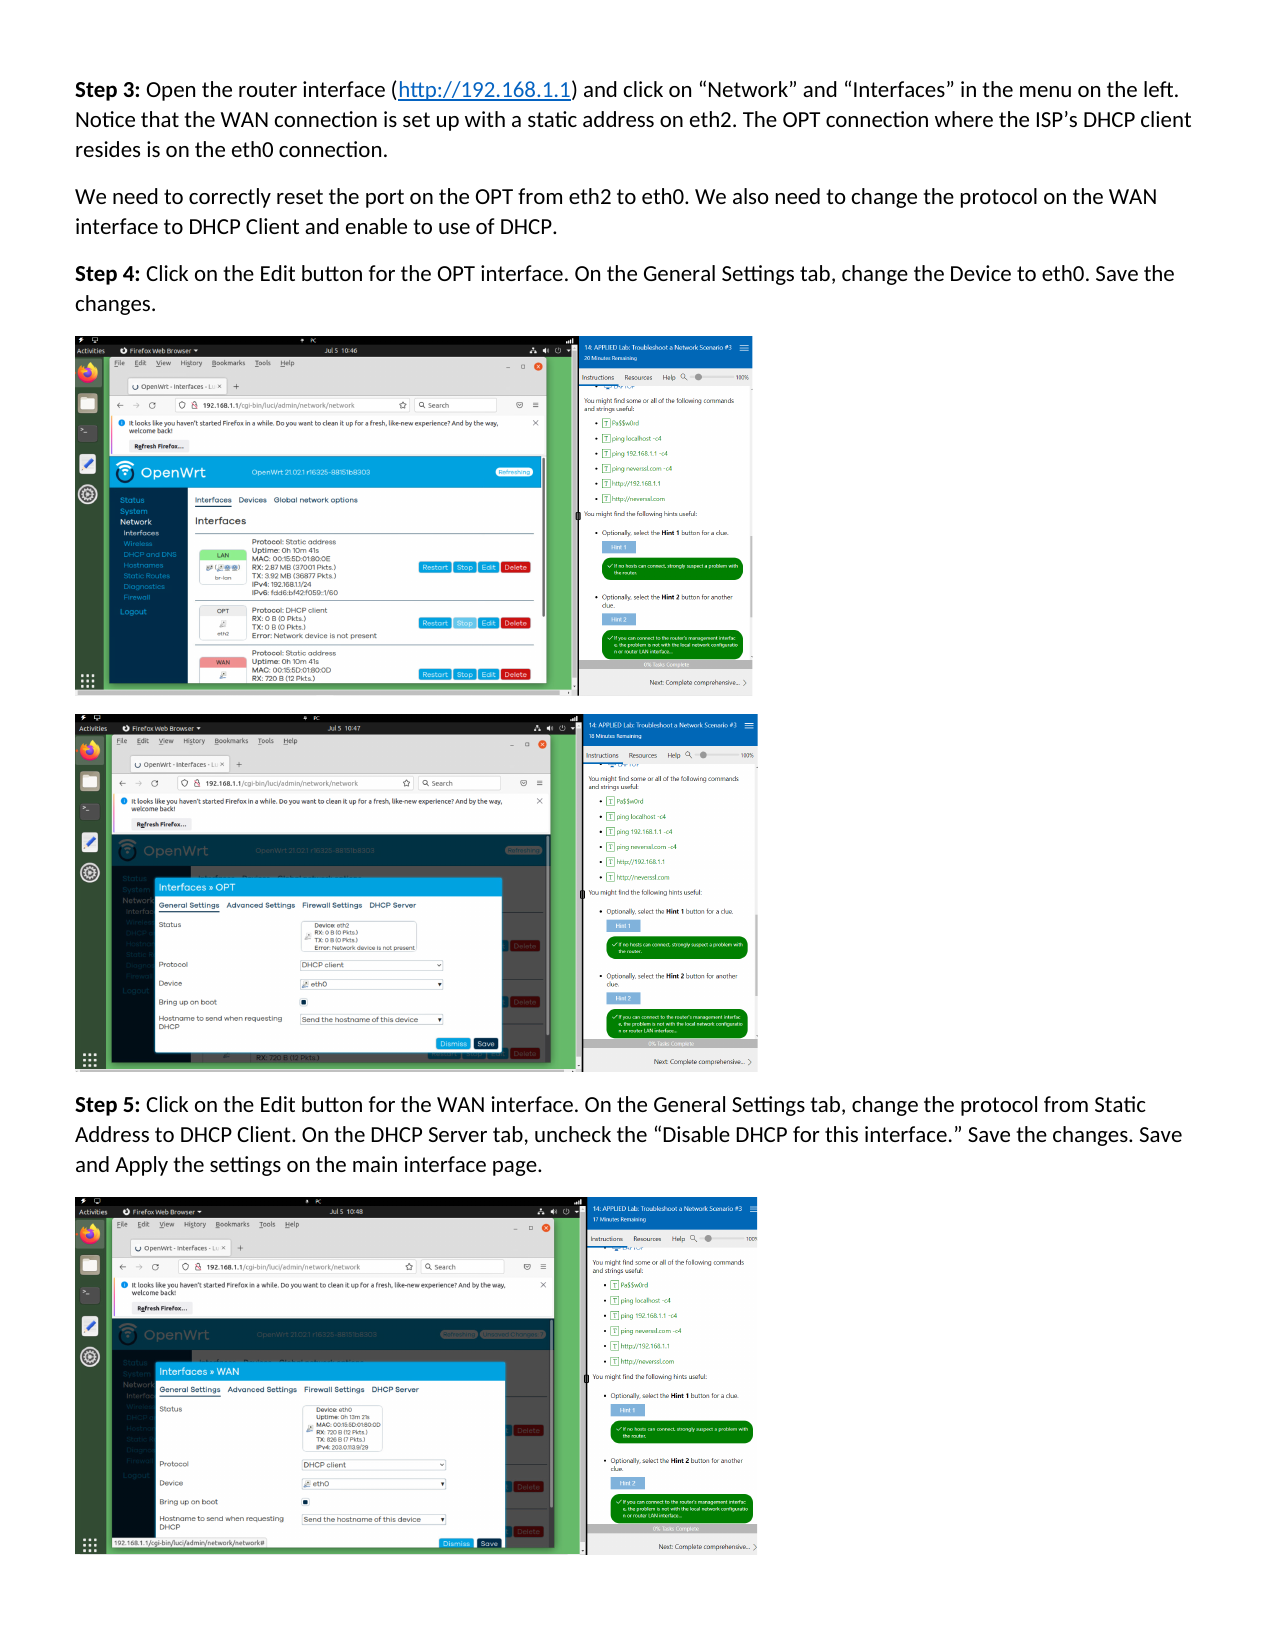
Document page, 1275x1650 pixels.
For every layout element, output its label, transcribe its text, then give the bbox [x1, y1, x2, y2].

picture [75, 336, 753, 696]
text Step 3: Open the router interface (http://192.168.1.1) and click on “Network” and “Interfaces” in the menu on the left. Notice that the WAN connection is set up with a static address on eth2. The OPT connection where the ISP’s DHCP client resides is on the eth0 connection. [75, 75, 1200, 163]
text We need to correctly reset the port on the OPT from eth2 to eth0. We also need to change the protocol on the WAN interface to DHCP Client and enable to use of DHCP. [75, 182, 1200, 241]
picture [75, 714, 758, 1072]
text Step 5: Click on the Edit button for the WAN interface. On the General Settings tab, change the protocol from Static Address to DHCP Client. On the DHCP Server tab, uncheck the “Disable DHCP for this interface.” Save the changes. Save and Apply the settings on the main interface page. [75, 1090, 1200, 1178]
picture [75, 1197, 758, 1555]
text Step 4: Click on the Edit button for the OPT interface. On the General Settings tab, change the Device to eth0. Save the changes. [75, 259, 1200, 318]
